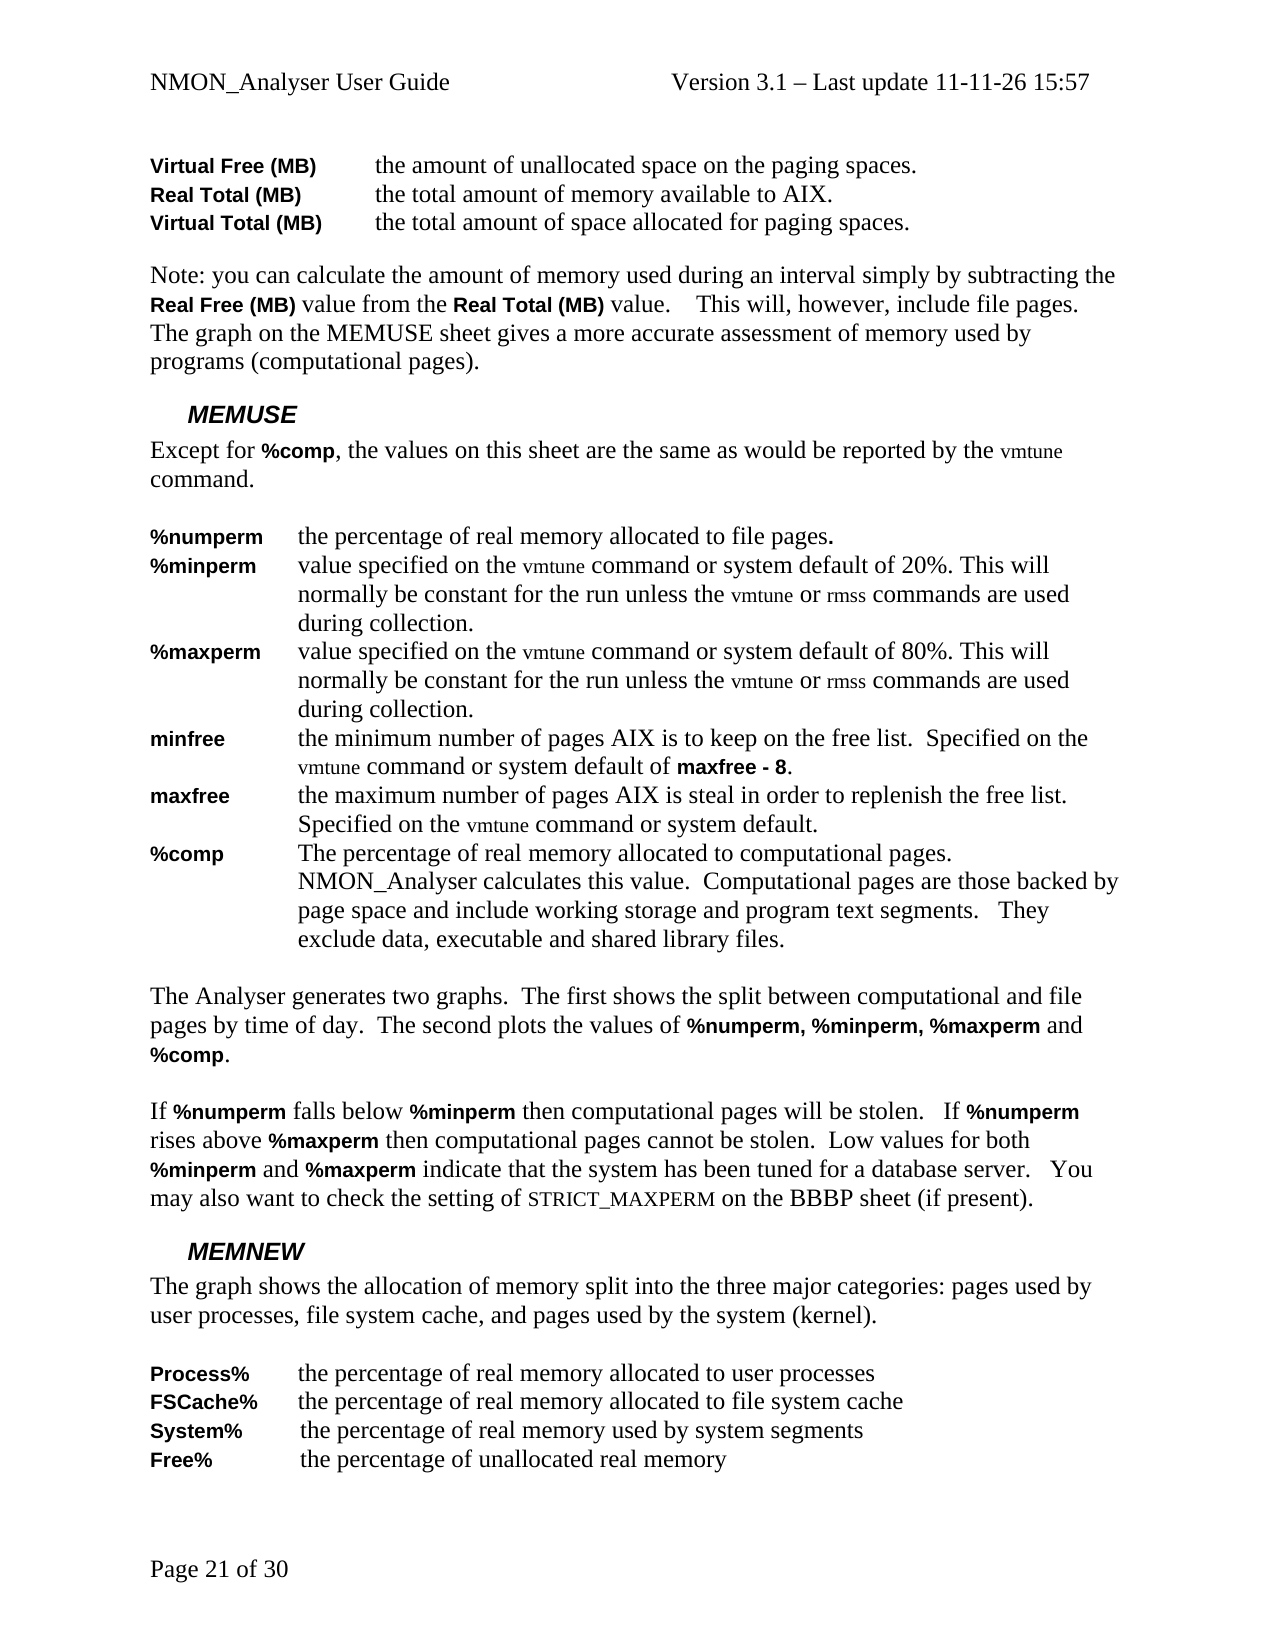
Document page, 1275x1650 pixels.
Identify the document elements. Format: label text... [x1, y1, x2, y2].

text %minperm value specified on the vmtune command or system default of 20%. This will normally be constant for the run unless the vmtune or rmss commands are used during collection. [150, 550, 1125, 636]
text System% the percentage of real memory used by system segments [150, 1415, 1125, 1444]
text Process% the percentage of real memory allocated to user processes [150, 1358, 1125, 1386]
text %numperm the percentage of real memory allocated to file pages. [150, 521, 1125, 550]
text Real Total (MB) the total amount of memory available to AIX. [150, 179, 1125, 207]
text %maxperm value specified on the vmtune command or system default of 80%. This will normally be constant for the run unless the vmtune or rmss commands are used during collection. [150, 636, 1125, 723]
text If %numperm falls below %minperm then computational pages will be stolen. If %numperm rises above %maxperm then computational pages cannot be stolen. Low values for both %minperm and %maxperm indicate that the system has been tuned for a database server. You may also want to check the setting of STRICT_MAXPERM on the BBBP sheet (if present). [150, 1096, 1125, 1211]
text Virtual Free (MB) the amount of unallocated space on the paging spaces. [150, 150, 1125, 179]
text The Analyser generates two graphs. The first shows the split between computational and file pages by time of day. The second plots the values of %numperm, %minperm, %maxperm and %comp. [150, 981, 1125, 1068]
text FSCache% the percentage of real memory allocated to file system cache [150, 1386, 1125, 1415]
text maxfree the maximum number of pages AIX is steal in order to replenish the free list. Specified on the vmtune command or system default. [150, 780, 1125, 838]
text Except for %comp, the values on this sheet are the same as would be reported by the vmtune command. [150, 435, 1125, 493]
text Free% the percentage of unallocated real memory [150, 1444, 1125, 1473]
text The graph shows the allocation of memory split into the three major categories: pages used by user processes, file system cache, and pages used by the system (kernel). [150, 1271, 1125, 1329]
text Virtual Total (MB) the total amount of space allocated for paging spaces. [150, 207, 1125, 236]
text Note: you can calculate the amount of memory used during an interval simply by subtracting the Real Free (MB) value from the Real Total (MB) value. This will, however, include file pages. The graph on the MEMUSE sheet gives a more accurate assessment of memory used by programs (computational pages). [150, 260, 1125, 375]
subtitle MEMNEW [187, 1236, 1125, 1265]
text minfree the minimum number of pages AIX is to keep on the free list. Specified on the vmtune command or system default of maxfree - 8. [150, 723, 1125, 780]
text %comp The percentage of real memory allocated to computational pages. NMON_Analyser calculates this value. Computational pages are those backed by page space and include working storage and program text segments. They exclude data, executable and shared library files. [150, 838, 1125, 953]
subtitle MEMUSE [187, 400, 1125, 429]
